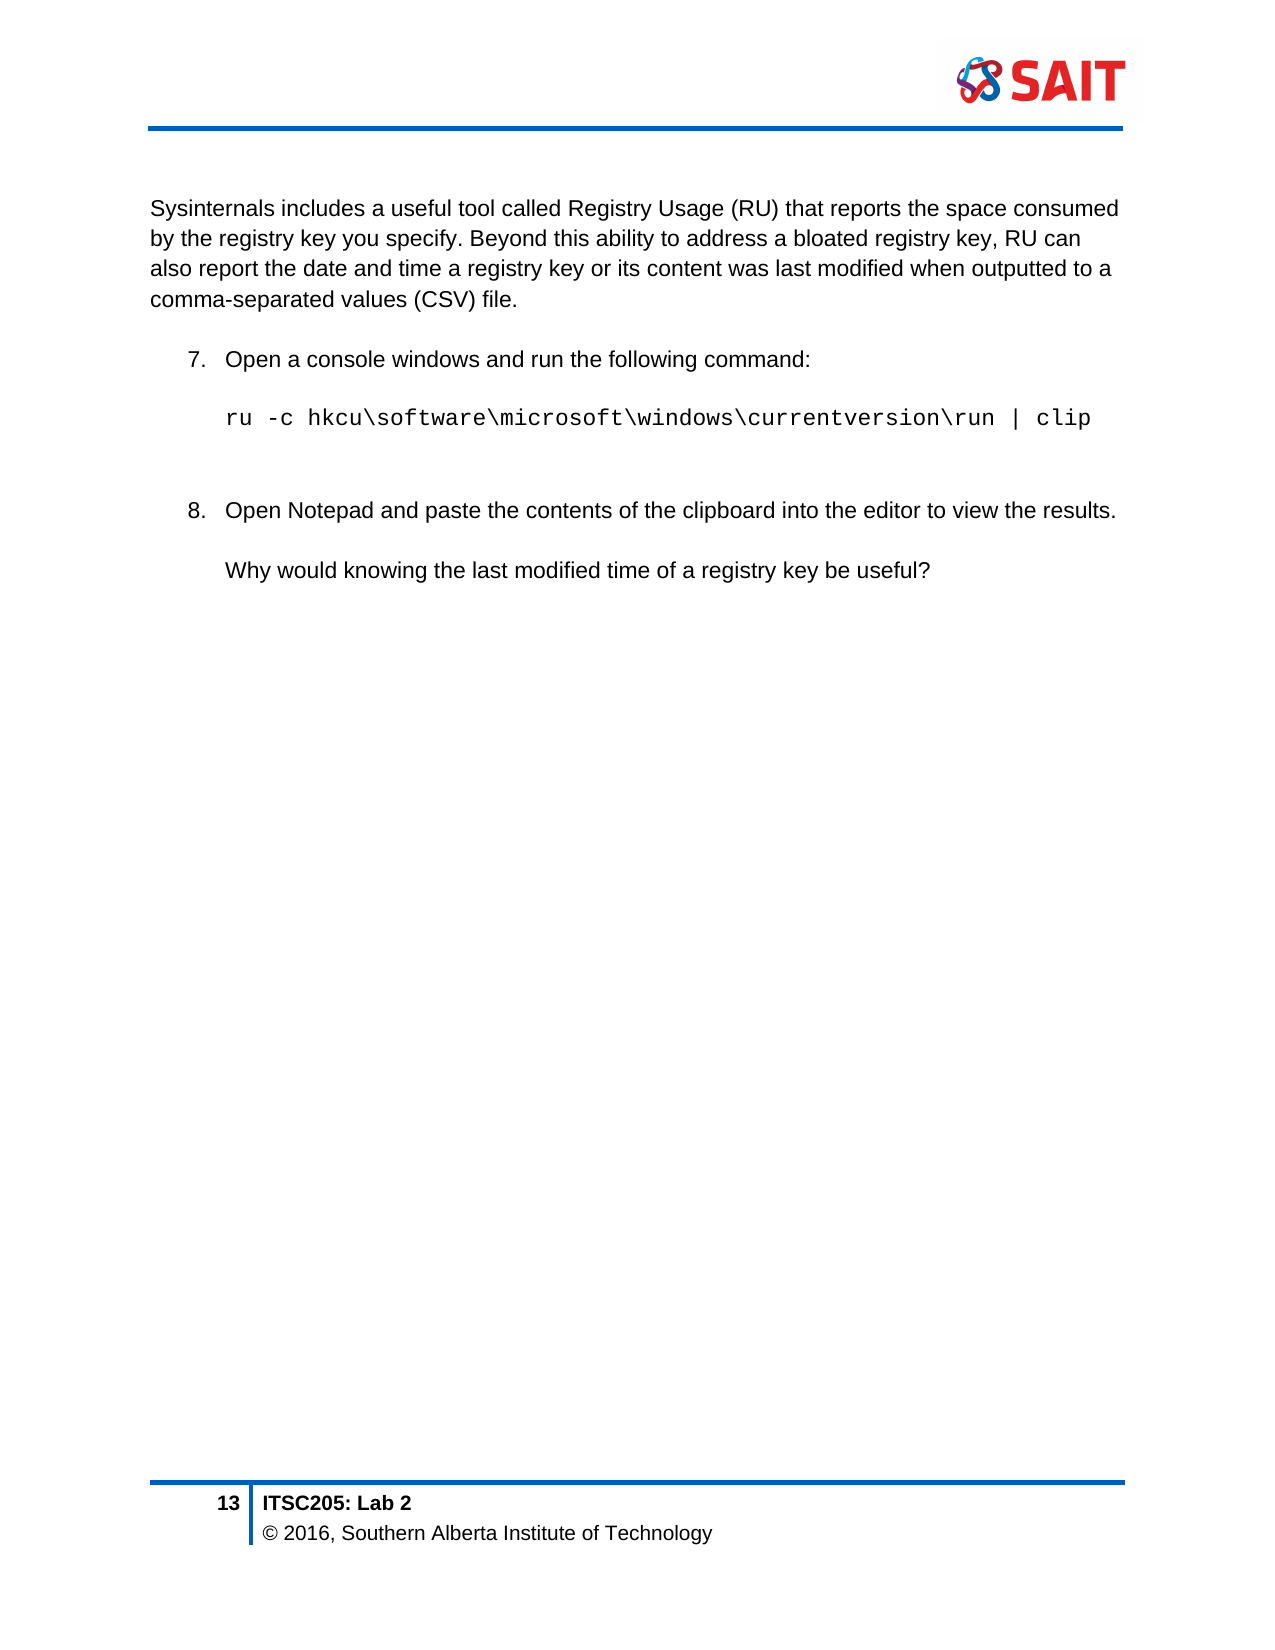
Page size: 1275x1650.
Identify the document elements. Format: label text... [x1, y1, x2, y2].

text ru -c hkcu\software\microsoft\windows\currentversion\run | clip [225, 406, 1125, 432]
list Open a console windows and run the following command: [187, 346, 1125, 372]
list Open Notepad and paste the contents of the clipboard into the editor to view the results. [187, 497, 1125, 523]
picture [937, 37, 1145, 123]
text Sysinternals includes a useful tool called Registry Usage (RU) that reports the space consumed by the registry key you specify. Beyond this ability to address a bloated registry key, RU can also report the date and time a registry key or its content was last modified when outputted to a comma-separated values (CSV) file. [150, 195, 1125, 312]
list Why would knowing the last modified time of a registry key be useful? [225, 557, 1125, 583]
